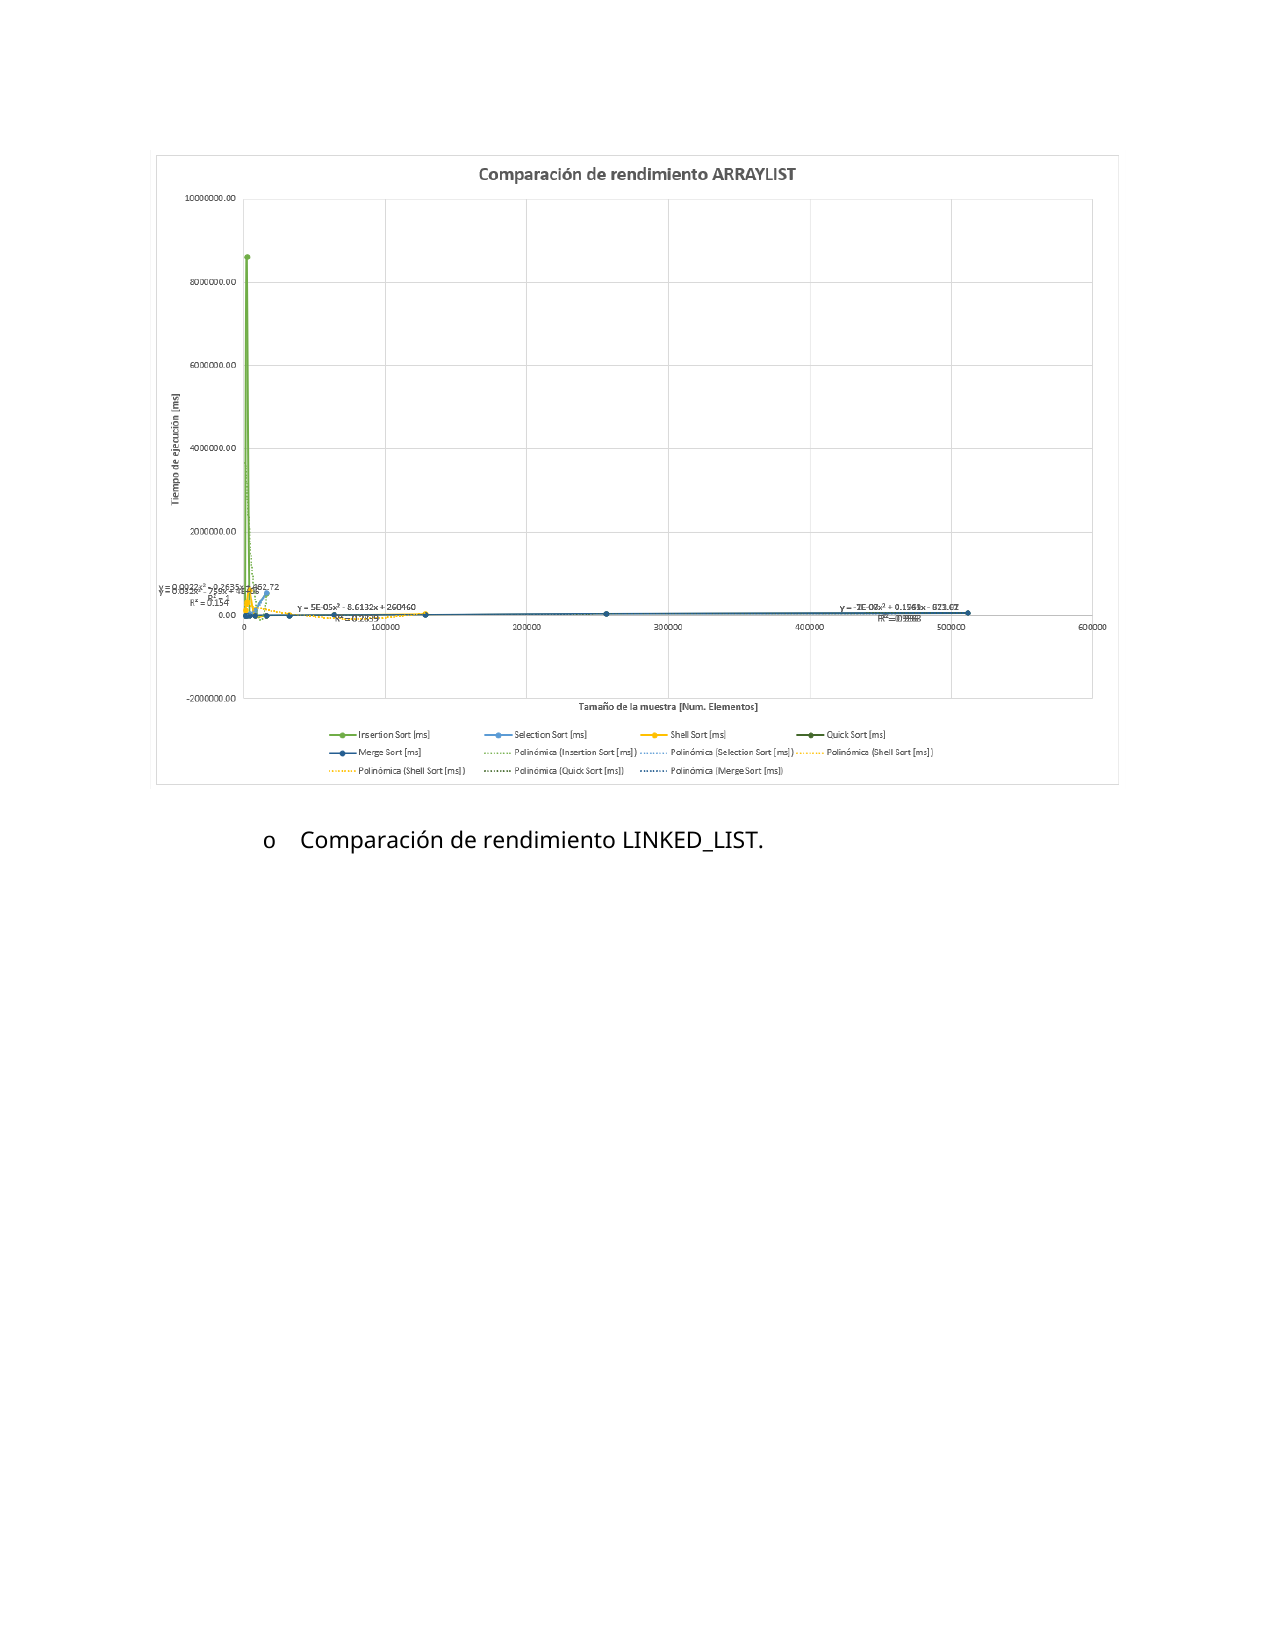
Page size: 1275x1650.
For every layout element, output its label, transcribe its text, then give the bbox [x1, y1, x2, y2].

picture [150, 150, 1125, 789]
list Comparación de rendimiento LINKED_LIST. [262, 824, 1125, 856]
